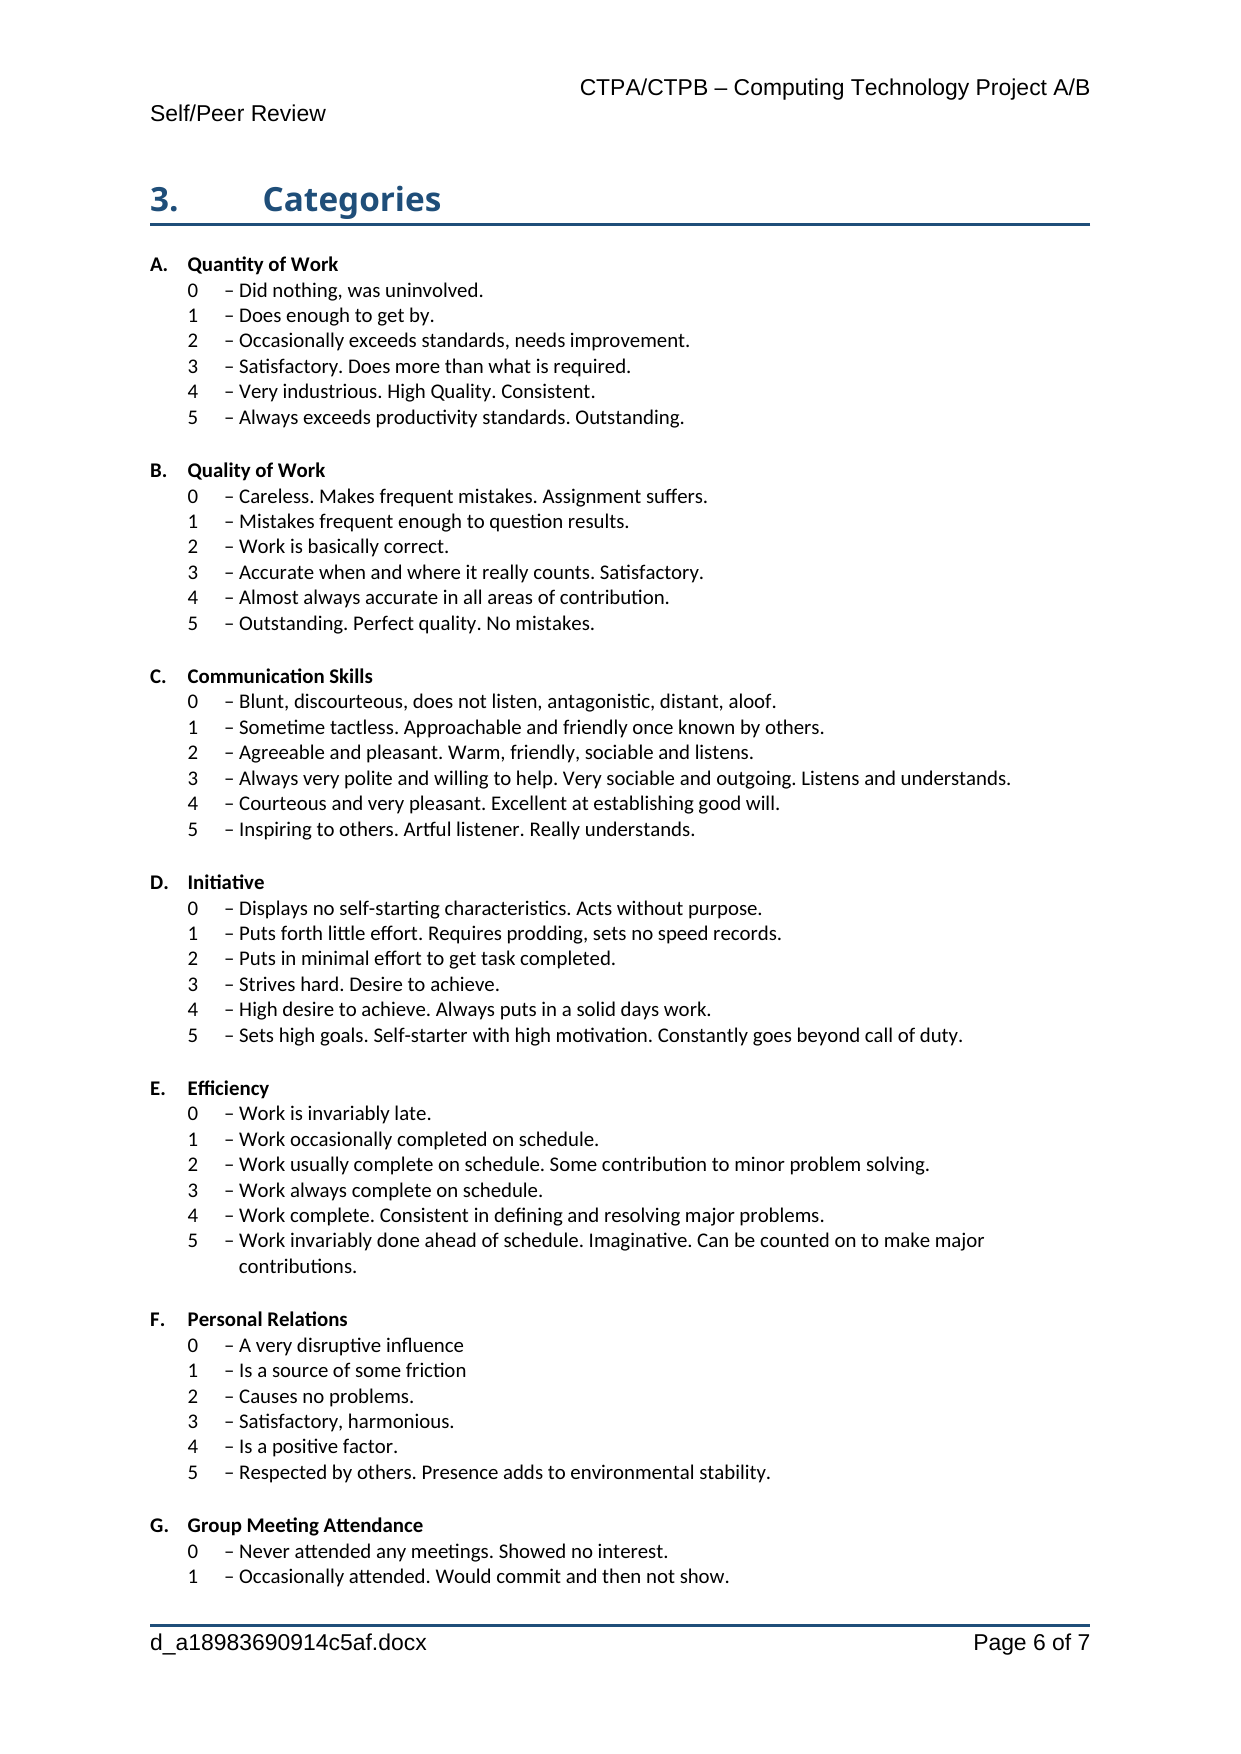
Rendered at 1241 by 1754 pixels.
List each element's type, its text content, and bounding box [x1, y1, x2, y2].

text 5 – Work invariably done ahead of schedule. Imaginative. Can be counted on to make major contributions. [187, 1228, 1090, 1278]
text 0 – Never attended any meetings. Showed no interest. [187, 1538, 1090, 1563]
text 3 – Accurate when and where it really counts. Satisfactory. [187, 559, 1090, 584]
text 3 – Satisfactory, harmonious. [187, 1408, 1090, 1434]
text 4 – Courteous and very pleasant. Excellent at establishing good will. [187, 790, 1090, 816]
text 0 – Work is invariably late. [187, 1101, 1090, 1126]
text 0 – A very disruptive influence [187, 1332, 1090, 1357]
text 5 – Outstanding. Perfect quality. No mistakes. [187, 610, 1090, 635]
list Group Meeting Attendance [150, 1512, 1090, 1538]
list Personal Relations [150, 1307, 1090, 1332]
text 5 – Respected by others. Presence adds to environmental stability. [187, 1459, 1090, 1484]
list Categories [150, 175, 1090, 223]
text 5 – Inspiring to others. Artful listener. Really understands. [187, 816, 1090, 841]
text 3 – Always very polite and willing to help. Very sociable and outgoing. Listens and understands. [187, 765, 1090, 790]
text 4 – Almost always accurate in all areas of contribution. [187, 584, 1090, 610]
text 5 – Sets high goals. Self-starter with high motivation. Constantly goes beyond call of duty. [187, 1022, 1090, 1047]
list Quantity of Work [150, 251, 1090, 277]
text 3 – Strives hard. Desire to achieve. [187, 971, 1090, 996]
text 1 – Puts forth little effort. Requires prodding, sets no speed records. [187, 920, 1090, 946]
text 1 – Sometime tactless. Approachable and friendly once known by others. [187, 714, 1090, 739]
list Initiative [150, 869, 1090, 895]
text 4 – Is a positive factor. [187, 1434, 1090, 1459]
text 2 – Puts in minimal effort to get task completed. [187, 946, 1090, 971]
text 0 – Did nothing, was uninvolved. [187, 277, 1090, 302]
text 1 – Mistakes frequent enough to question results. [187, 508, 1090, 534]
list Quality of Work [150, 457, 1090, 483]
text 3 – Satisfactory. Does more than what is required. [187, 353, 1090, 378]
text 1 – Work occasionally completed on schedule. [187, 1126, 1090, 1151]
text 0 – Displays no self-starting characteristics. Acts without purpose. [187, 895, 1090, 920]
list Communication Skills [150, 663, 1090, 689]
text 1 – Occasionally attended. Would commit and then not show. [187, 1563, 1090, 1589]
text 2 – Work is basically correct. [187, 534, 1090, 559]
text 4 – High desire to achieve. Always puts in a solid days work. [187, 996, 1090, 1022]
text 2 – Occasionally exceeds standards, needs improvement. [187, 328, 1090, 353]
text 1 – Is a source of some friction [187, 1357, 1090, 1383]
text 2 – Work usually complete on schedule. Some contribution to minor problem solving. [187, 1151, 1090, 1177]
text 5 – Always exceeds productivity standards. Outstanding. [187, 404, 1090, 429]
text 2 – Agreeable and pleasant. Warm, friendly, sociable and listens. [187, 739, 1090, 765]
text 1 – Does enough to get by. [187, 302, 1090, 328]
text 4 – Work complete. Consistent in defining and resolving major problems. [187, 1202, 1090, 1228]
text 2 – Causes no problems. [187, 1383, 1090, 1408]
text 4 – Very industrious. High Quality. Consistent. [187, 378, 1090, 404]
list Efficiency [150, 1075, 1090, 1101]
text 0 – Blunt, discourteous, does not listen, antagonistic, distant, aloof. [187, 689, 1090, 714]
text 3 – Work always complete on schedule. [187, 1177, 1090, 1202]
text 0 – Careless. Makes frequent mistakes. Assignment suffers. [187, 483, 1090, 508]
